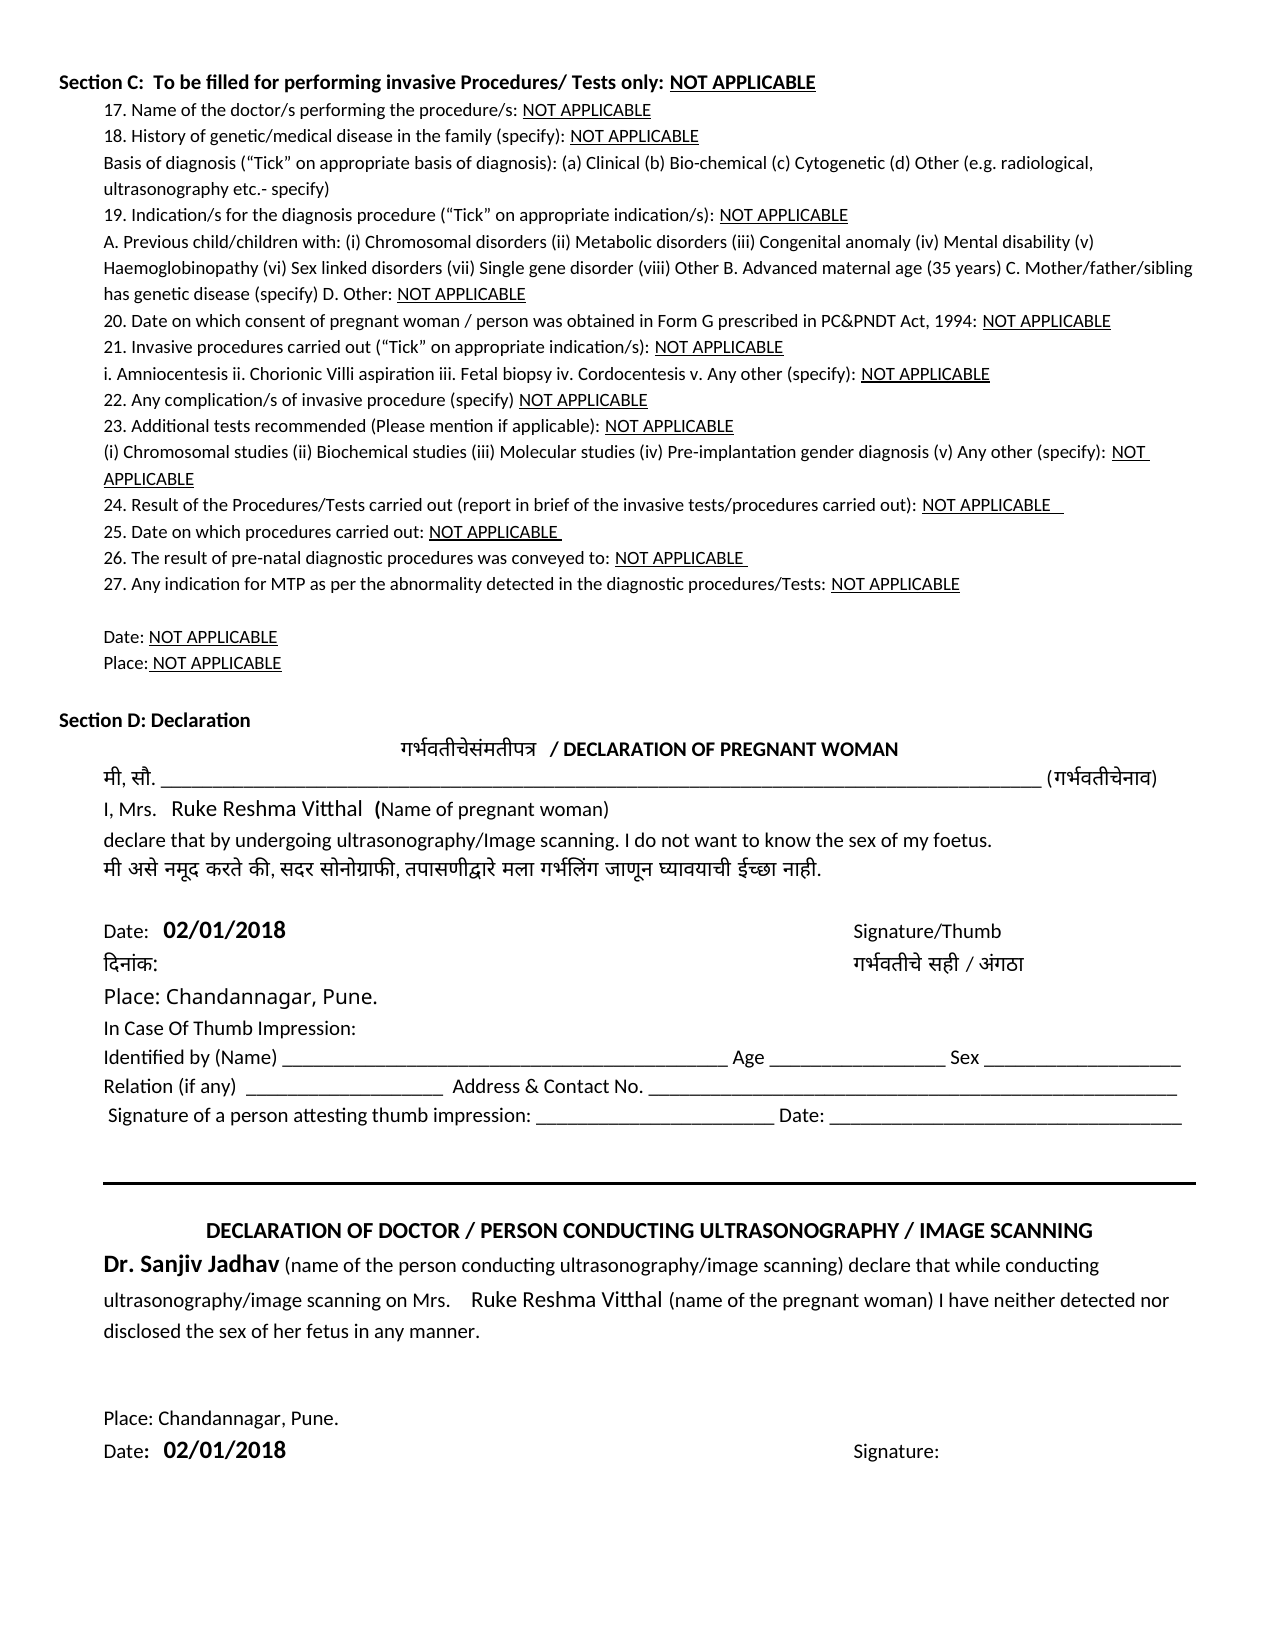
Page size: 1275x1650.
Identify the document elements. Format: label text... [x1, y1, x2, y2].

text 23. Additional tests recommended (Please mention if applicable): NOT APPLICABLE [103, 414, 1196, 437]
text A. Previous child/children with: (i) Chromosomal disorders (ii) Metabolic disorders (iii) Congenital anomaly (iv) Mental disability (v) Haemoglobinopathy (vi) Sex linked disorders (vii) Single gene disorder (viii) Other B. Advanced maternal age (35 years) C. Mother/father/sibling has genetic disease (specify) D. Other: NOT APPLICABLE [103, 230, 1196, 306]
text DECLARATION OF DOCTOR / PERSON CONDUCTING ULTRASONOGRAPHY / IMAGE SCANNING [103, 1216, 1196, 1244]
text declare that by undergoing ultrasonography/Image scanning. I do not want to know the sex of my foetus. [103, 827, 1196, 852]
text In Case Of Thumb Impression: [103, 1015, 1196, 1040]
text Place: NOT APPLICABLE [103, 652, 1196, 674]
text मी असे नमूद करते की, सदर सोनोग्राफी, तपासणीद्वारे मला गर्भलिंग जाणून घ्यावयाची ईच्छा नाही. [103, 856, 1196, 882]
text 24. Result of the Procedures/Tests carried out (report in brief of the invasive tests/procedures carried out): NOT APPLICABLE [103, 493, 1196, 516]
text i. Amniocentesis ii. Chorionic Villi aspiration iii. Fetal biopsy iv. Cordocentesis v. Any other (specify): NOT APPLICABLE [103, 362, 1196, 384]
text मी, सौ. _____________________________________________________________________________________ (गर्भवतीचेनाव) [103, 765, 1196, 791]
text Dr. Sanjiv Jadhav (name of the person conducting ultrasonography/image scanning) declare that while conducting ultrasonography/image scanning on Mrs. (name of the pregnant woman) I have neither detected nor disclosed the sex of her fetus in any manner. [103, 1248, 1196, 1343]
text I, Mrs. (Name of pregnant woman) [103, 794, 1196, 823]
text Date: NOT APPLICABLE [103, 625, 1196, 648]
text 17. Name of the doctor/s performing the procedure/s: NOT APPLICABLE [103, 98, 1196, 121]
text 21. Invasive procedures carried out (“Tick” on appropriate indication/s): NOT APPLICABLE [103, 335, 1196, 358]
text Basis of diagnosis (“Tick” on appropriate basis of diagnosis): (a) Clinical (b) Bio-chemical (c) Cytogenetic (d) Other (e.g. radiological, ultrasonography etc.- specify) [103, 151, 1196, 200]
text 25. Date on which procedures carried out: NOT APPLICABLE [103, 520, 1196, 543]
text 26. The result of pre-natal diagnostic procedures was conveyed to: NOT APPLICABLE [103, 546, 1196, 569]
text Place: Chandannagar, Pune. [103, 1405, 1196, 1430]
text 20. Date on which consent of pregnant woman / person was obtained in Form G prescribed in PC&PNDT Act, 1994: NOT APPLICABLE [103, 309, 1196, 332]
text 18. History of genetic/medical disease in the family (specify): NOT APPLICABLE [103, 124, 1196, 147]
text Place: Chandannagar, Pune. [103, 982, 1196, 1011]
text 27. Any indication for MTP as per the abnormality detected in the diagnostic procedures/Tests: NOT APPLICABLE [103, 572, 1196, 595]
text दिनांक: गर्भवतीचे सही / अंगठा [103, 949, 1196, 978]
text 22. Any complication/s of invasive procedure (specify) NOT APPLICABLE [103, 388, 1196, 411]
text Section C: To be filled for performing invasive Procedures/ Tests only: NOT APPLICABLE [0, 69, 1275, 94]
text Date: Signature: [103, 1434, 1196, 1464]
text Identified by (Name) ___________________________________________ Age _________________ Sex ___________________ [103, 1044, 1196, 1069]
text Date: Signature/Thumb [103, 914, 1196, 945]
text 19. Indication/s for the diagnosis procedure (“Tick” on appropriate indication/s): NOT APPLICABLE [103, 203, 1196, 226]
text गर्भवतीचेसंमतीपत्र / DECLARATION OF PREGNANT WOMAN [103, 736, 1196, 762]
text Signature of a person attesting thumb impression: _______________________ Date: __________________________________ [103, 1102, 1196, 1182]
text Section D: Declaration [59, 707, 1196, 732]
text (i) Chromosomal studies (ii) Biochemical studies (iii) Molecular studies (iv) Pre-implantation gender diagnosis (v) Any other (specify): NOT APPLICABLE [103, 441, 1196, 490]
text Relation (if any) ___________________ Address & Contact No. ___________________________________________________ [103, 1073, 1196, 1098]
